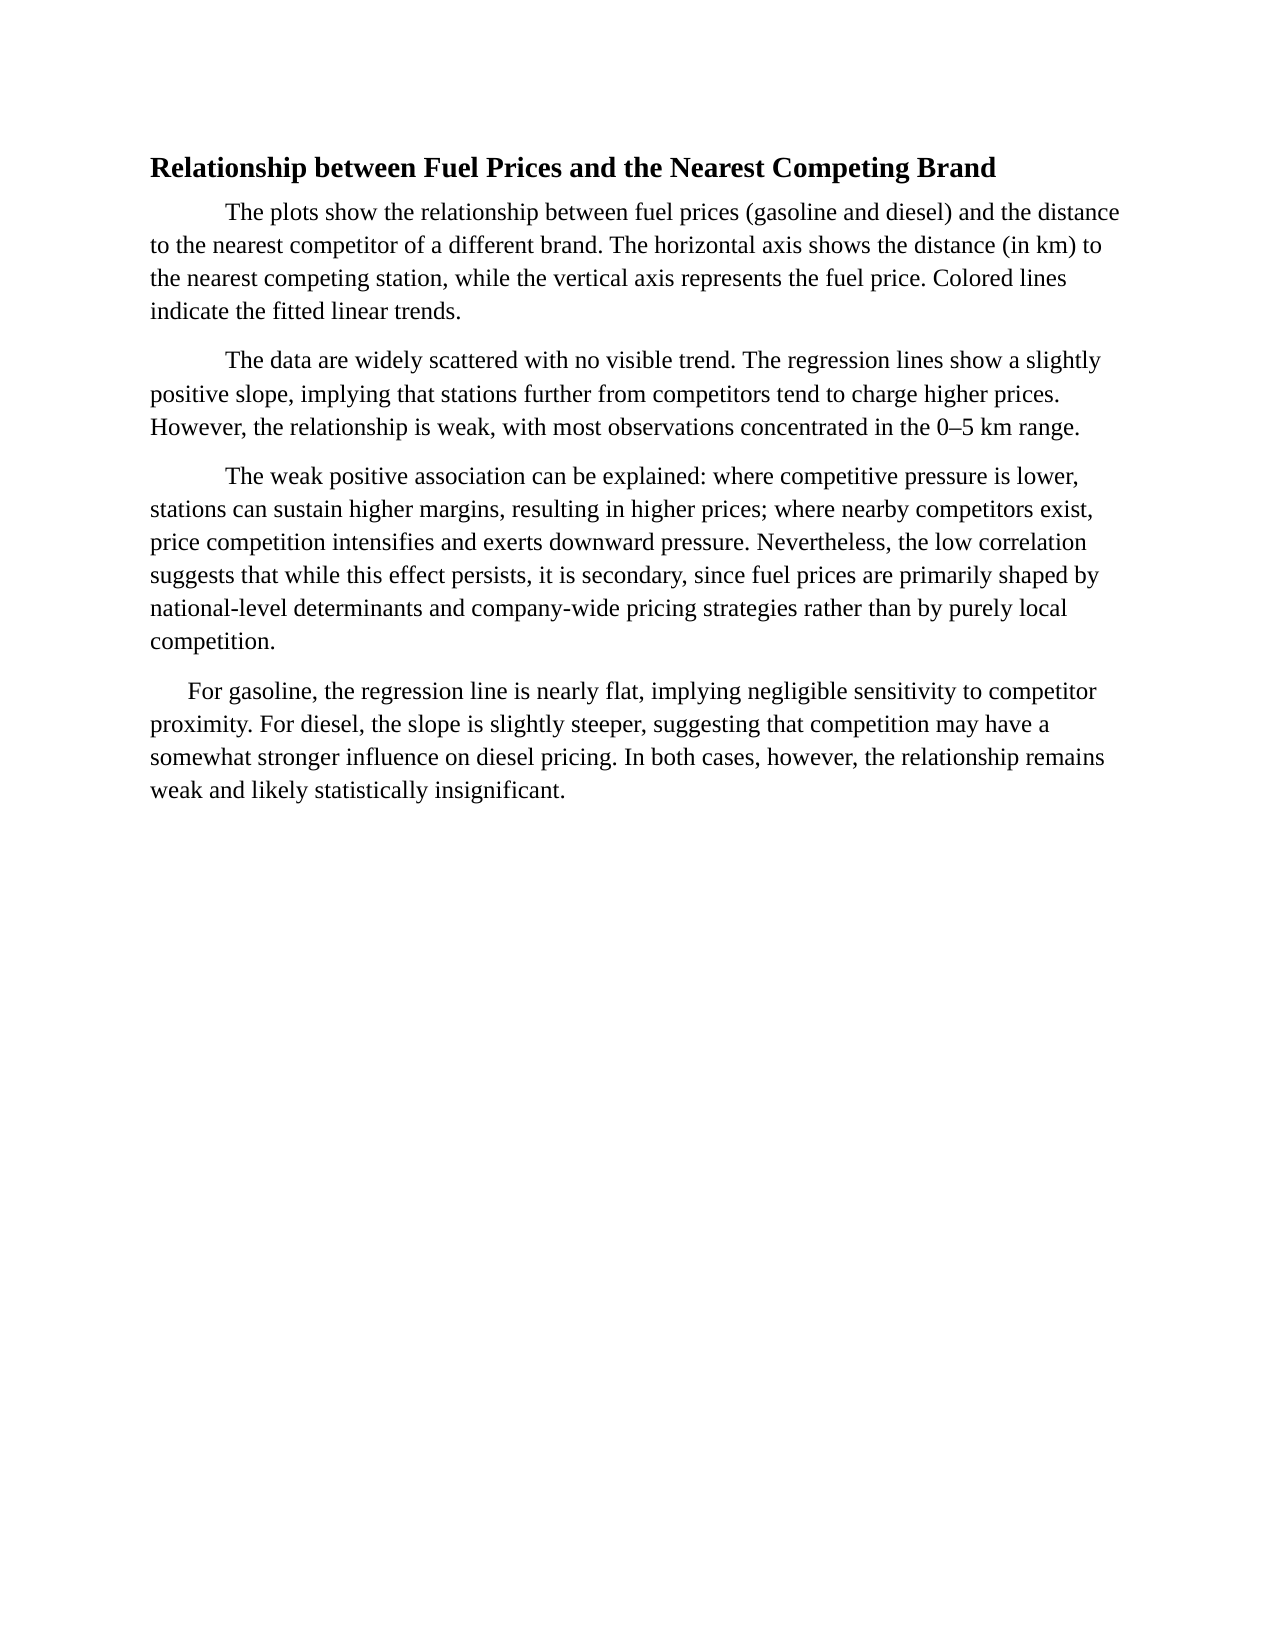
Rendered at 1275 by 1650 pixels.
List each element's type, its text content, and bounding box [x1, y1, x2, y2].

text For gasoline, the regression line is nearly flat, implying negligible sensitivity to competitor proximity. For diesel, the slope is slightly steeper, suggesting that competition may have a somewhat stronger influence on diesel pricing. In both cases, however, the relationship remains weak and likely statistically insignificant. [150, 676, 1125, 804]
subtitle Relationship between Fuel Prices and the Nearest Competing Brand [150, 150, 1125, 183]
text The data are widely scattered with no visible trend. The regression lines show a slightly positive slope, implying that stations further from competitors tend to charge higher prices. However, the relationship is weak, with most observations concentrated in the 0–5 km range. [150, 346, 1125, 440]
text The weak positive association can be explained: where competitive pressure is lower, stations can sustain higher margins, resulting in higher prices; where nearby competitors exist, price competition intensifies and exerts downward pressure. Nevertheless, the low correlation suggests that while this effect persists, it is secondary, since fuel prices are primarily shaped by national-level determinants and company-wide pricing strategies rather than by purely local competition. [150, 461, 1125, 655]
text The plots show the relationship between fuel prices (gasoline and diesel) and the distance to the nearest competitor of a different brand. The horizontal axis shows the distance (in km) to the nearest competing station, while the vertical axis represents the fuel price. Colored lines indicate the fitted linear trends. [150, 197, 1125, 325]
